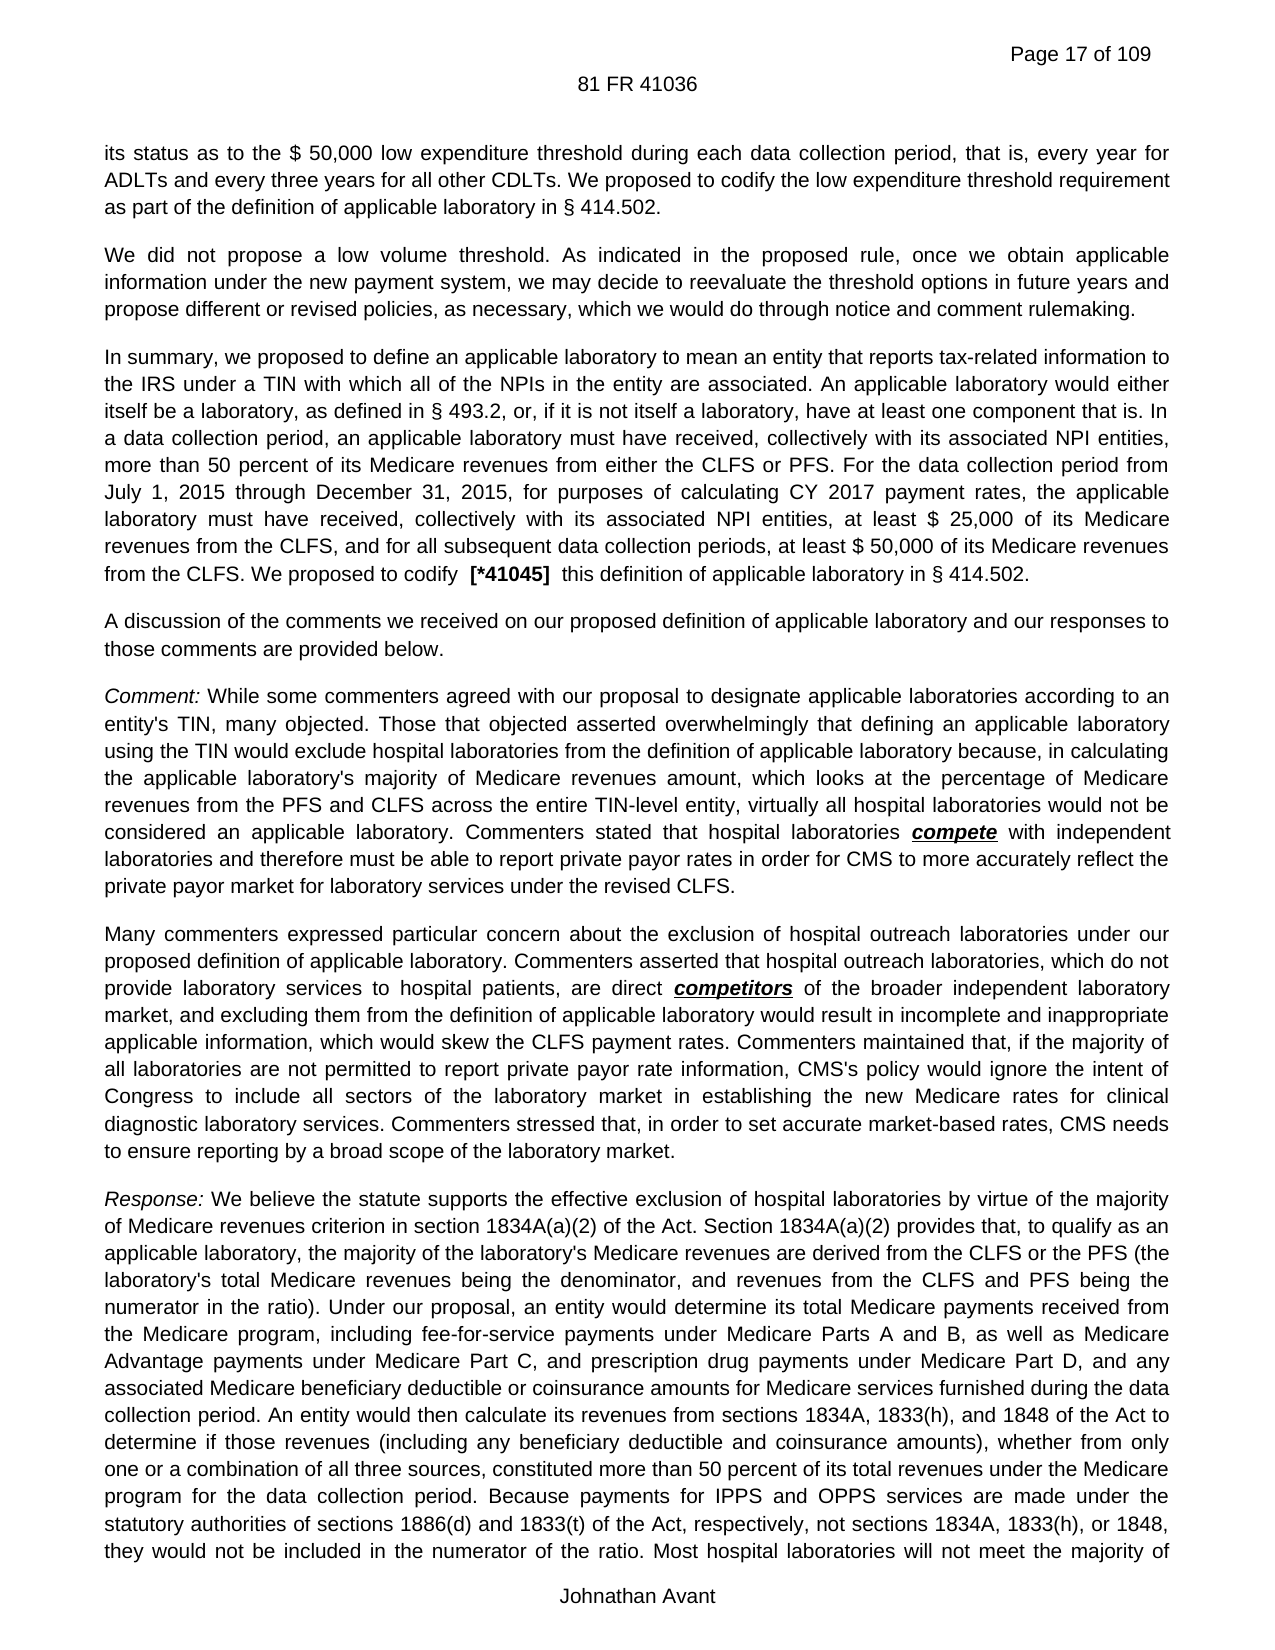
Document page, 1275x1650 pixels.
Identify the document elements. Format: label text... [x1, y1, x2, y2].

text We did not propose a low volume threshold. As indicated in the proposed rule, once we obtain applicable information under the new payment system, we may decide to reevaluate the threshold options in future years and propose different or revised policies, as necessary, which we would do through notice and comment rulemaking. [104, 239, 1171, 321]
text In summary, we proposed to define an applicable laboratory to mean an entity that reports tax-related information to the IRS under a TIN with which all of the NPIs in the entity are associated. An applicable laboratory would either itself be a laboratory, as defined in § 493.2, or, if it is not itself a laboratory, have at least one component that is. In a data collection period, an applicable laboratory must have received, collectively with its associated NPI entities, more than 50 percent of its Medicare revenues from either the CLFS or PFS. For the data collection period from July 1, 2015 through December 31, 2015, for purposes of calculating CY 2017 payment rates, the applicable laboratory must have received, collectively with its associated NPI entities, at least $ 25,000 of its Medicare revenues from the CLFS, and for all subsequent data collection periods, at least $ 50,000 of its Medicare revenues from the CLFS. We proposed to codify [*41045] this definition of applicable laboratory in § 414.502. [104, 342, 1171, 585]
text A discussion of the comments we received on our proposed definition of applicable laboratory and our responses to those comments are provided below. [104, 606, 1171, 660]
text Comment: While some commenters agreed with our proposal to designate applicable laboratories according to an entity's TIN, many objected. Those that objected asserted overwhelmingly that defining an applicable laboratory using the TIN would exclude hospital laboratories from the definition of applicable laboratory because, in calculating the applicable laboratory's majority of Medicare revenues amount, which looks at the percentage of Medicare revenues from the PFS and CLFS across the entire TIN-level entity, virtually all hospital laboratories would not be considered an applicable laboratory. Commenters stated that hospital laboratories compete with independent laboratories and therefore must be able to report private payor rates in order for CMS to more accurately reflect the private payor market for laboratory services under the revised CLFS. [104, 681, 1171, 898]
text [104, 137, 1171, 219]
text Many commenters expressed particular concern about the exclusion of hospital outreach laboratories under our proposed definition of applicable laboratory. Commenters asserted that hospital outreach laboratories, which do not provide laboratory services to hospital patients, are direct competitors of the broader independent laboratory market, and excluding them from the definition of applicable laboratory would result in incomplete and inappropriate applicable information, which would skew the CLFS payment rates. Commenters maintained that, if the majority of all laboratories are not permitted to report private payor rate information, CMS's policy would ignore the intent of Congress to include all sectors of the laboratory market in establishing the new Medicare rates for clinical diagnostic laboratory services. Commenters stressed that, in order to set accurate market-based rates, CMS needs to ensure reporting by a broad scope of the laboratory market. [104, 919, 1171, 1162]
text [104, 1183, 1171, 1562]
